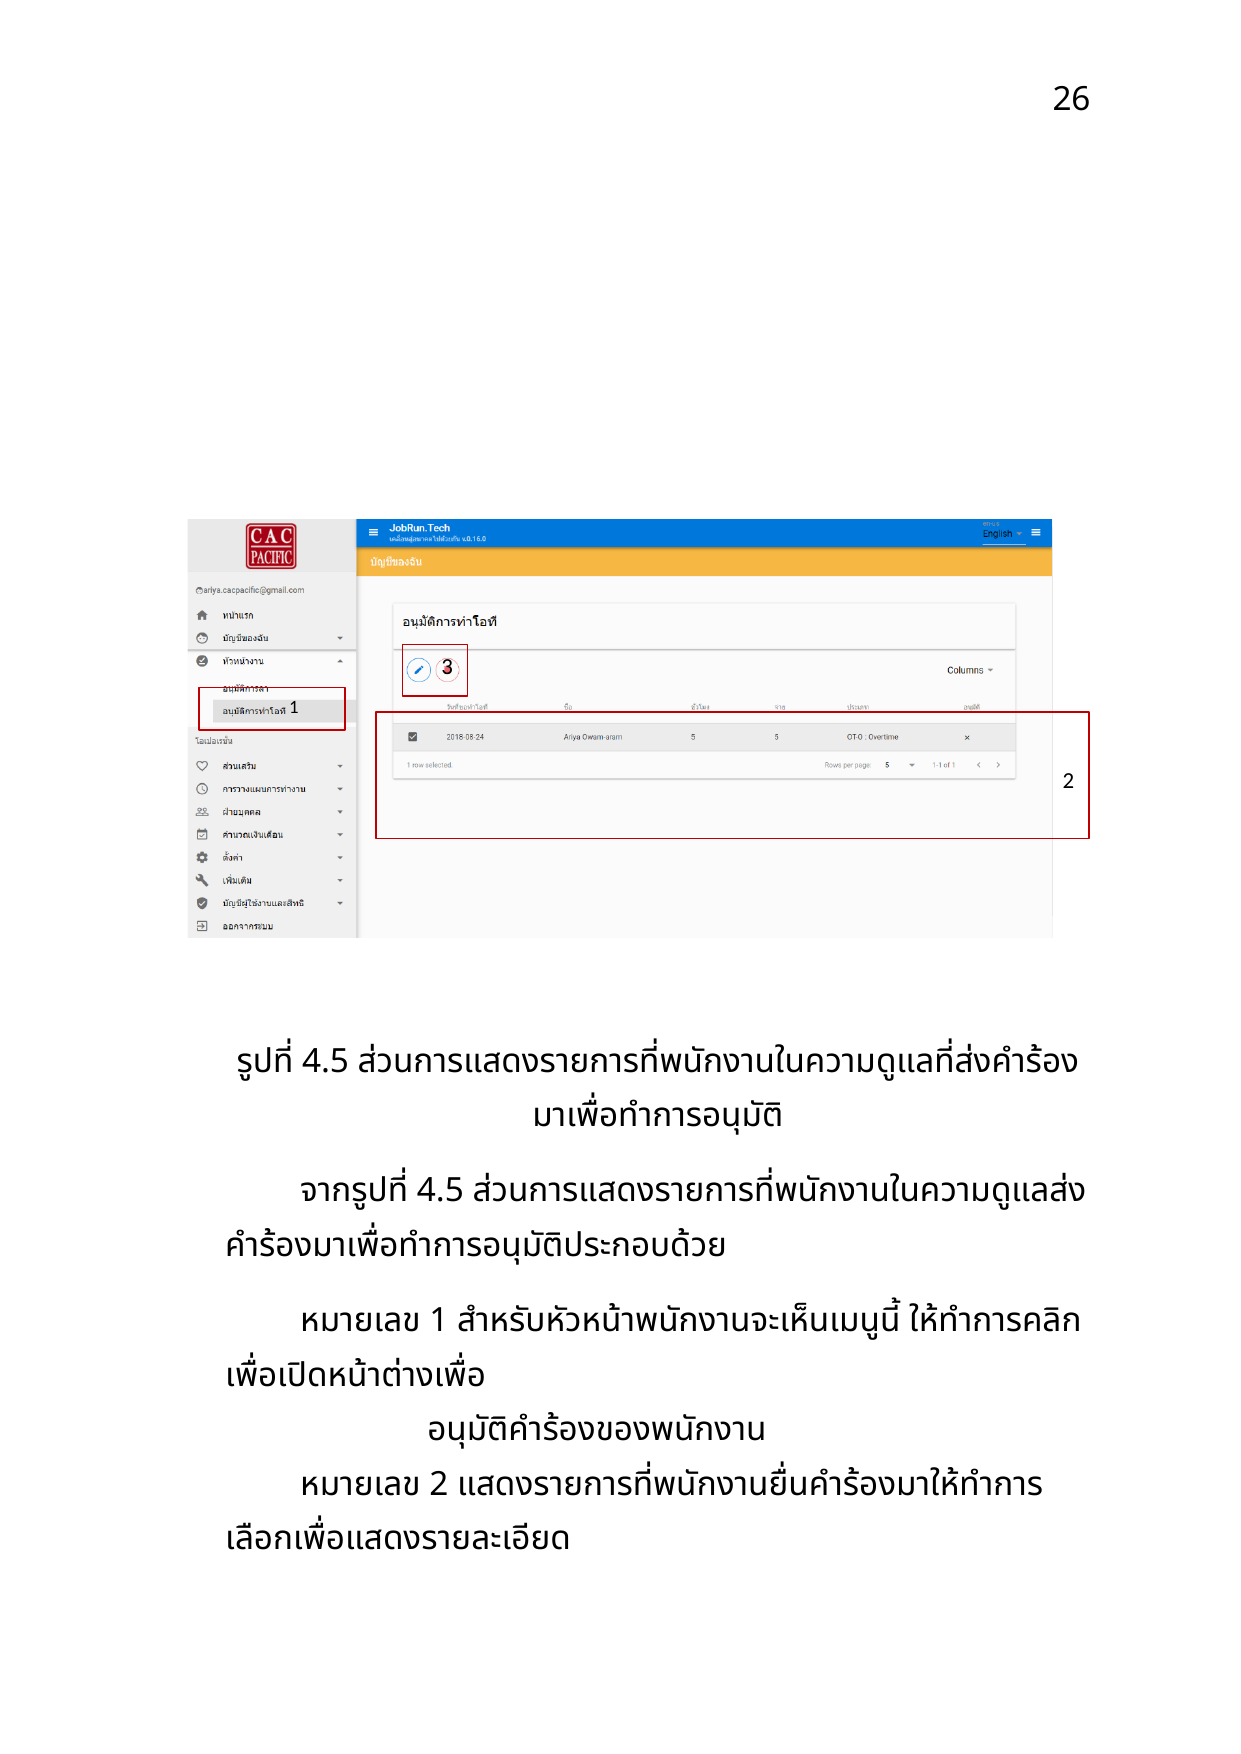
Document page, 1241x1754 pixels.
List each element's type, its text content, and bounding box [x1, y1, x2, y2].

text หมายเลข 1 สำหรับหัวหน้าพนักงานจะเห็นเมนูนี้ ให้ทำการคลิกเพื่อเปิดหน้าต่างเพื่อ [225, 1296, 1090, 1401]
picture [377, 713, 1053, 838]
text หมายเลข 2 แสดงรายการที่พนักงานยื่นคำร้องมาให้ทำการเลือกเพื่อแสดงรายละเอียด [225, 1459, 1090, 1564]
text อนุมัติคำร้องของพนักงาน [300, 1405, 1090, 1455]
text จากรูปที่ 4.5 ส่วนการแสดงรายการที่พนักงานในความดูแลส่งคำร้องมาเพื่อทำการอนุมัติประกอบด้วย [225, 1166, 1090, 1271]
picture [187, 519, 1053, 938]
text รูปที่ 4.5 ส่วนการแสดงรายการที่พนักงานในความดูแลที่ส่งคำร้องมาเพื่อทำการอนุมัติ [225, 1036, 1090, 1141]
